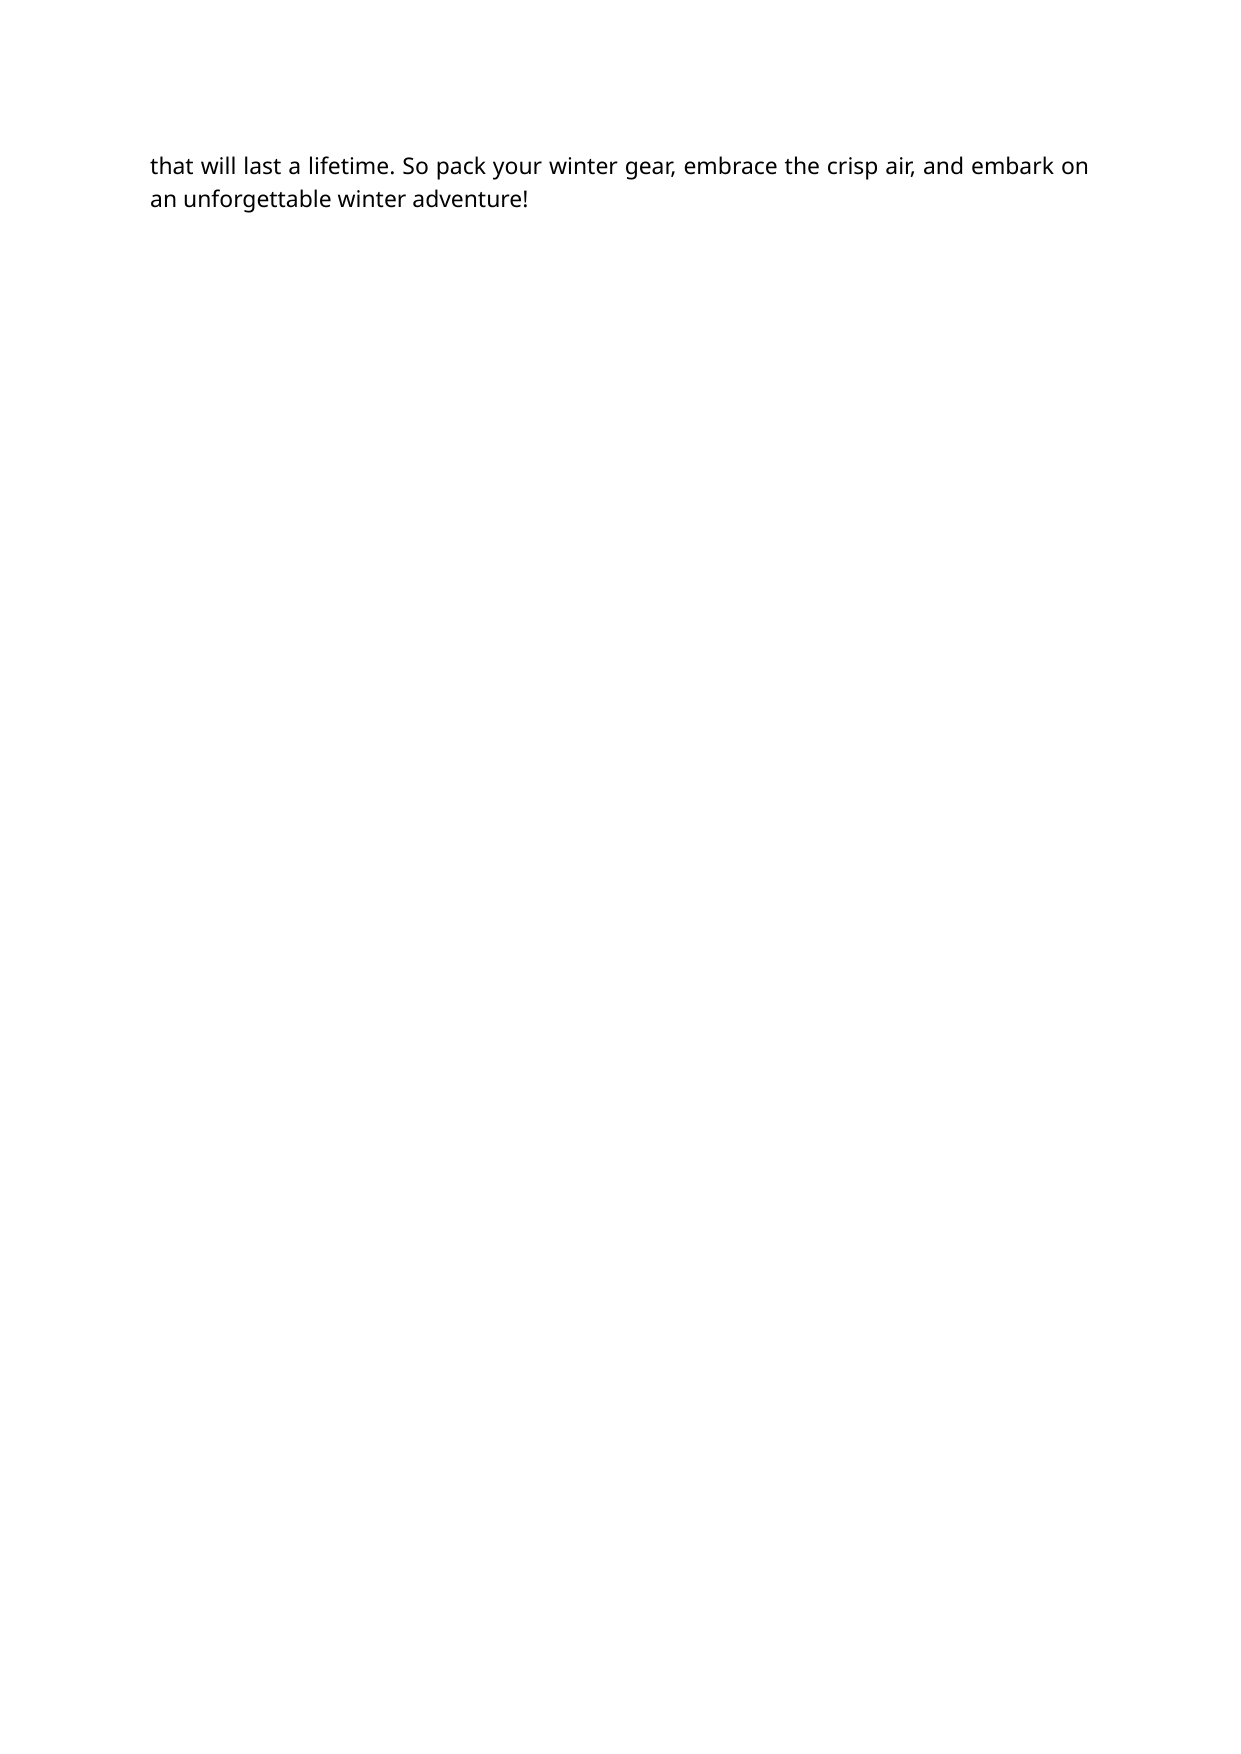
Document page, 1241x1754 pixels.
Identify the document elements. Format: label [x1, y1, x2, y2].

text [150, 150, 1090, 214]
